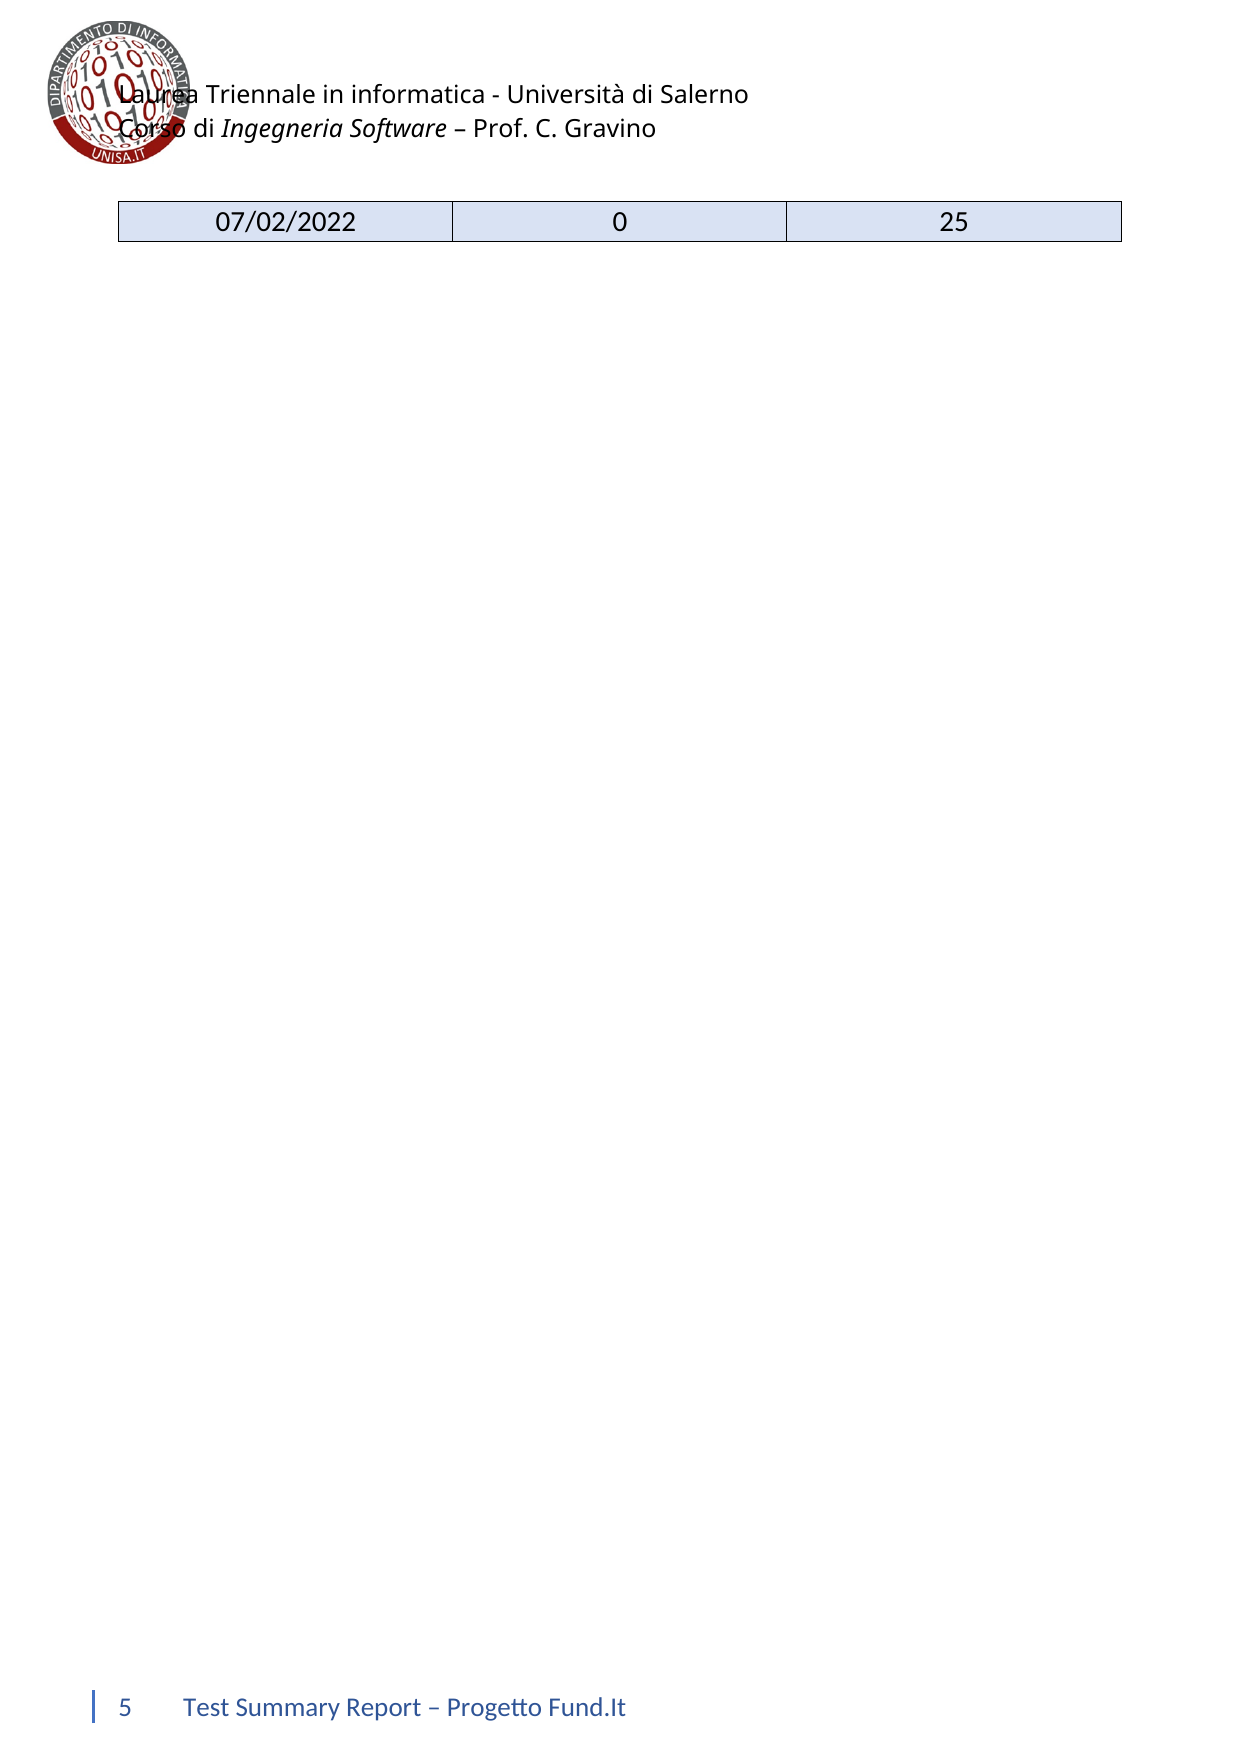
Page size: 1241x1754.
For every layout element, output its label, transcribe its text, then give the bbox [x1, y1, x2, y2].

table_cell 0 [453, 202, 786, 241]
table_cell 25 [787, 202, 1121, 241]
table_cell 07/02/2022 [119, 202, 452, 241]
picture [47, 21, 190, 164]
